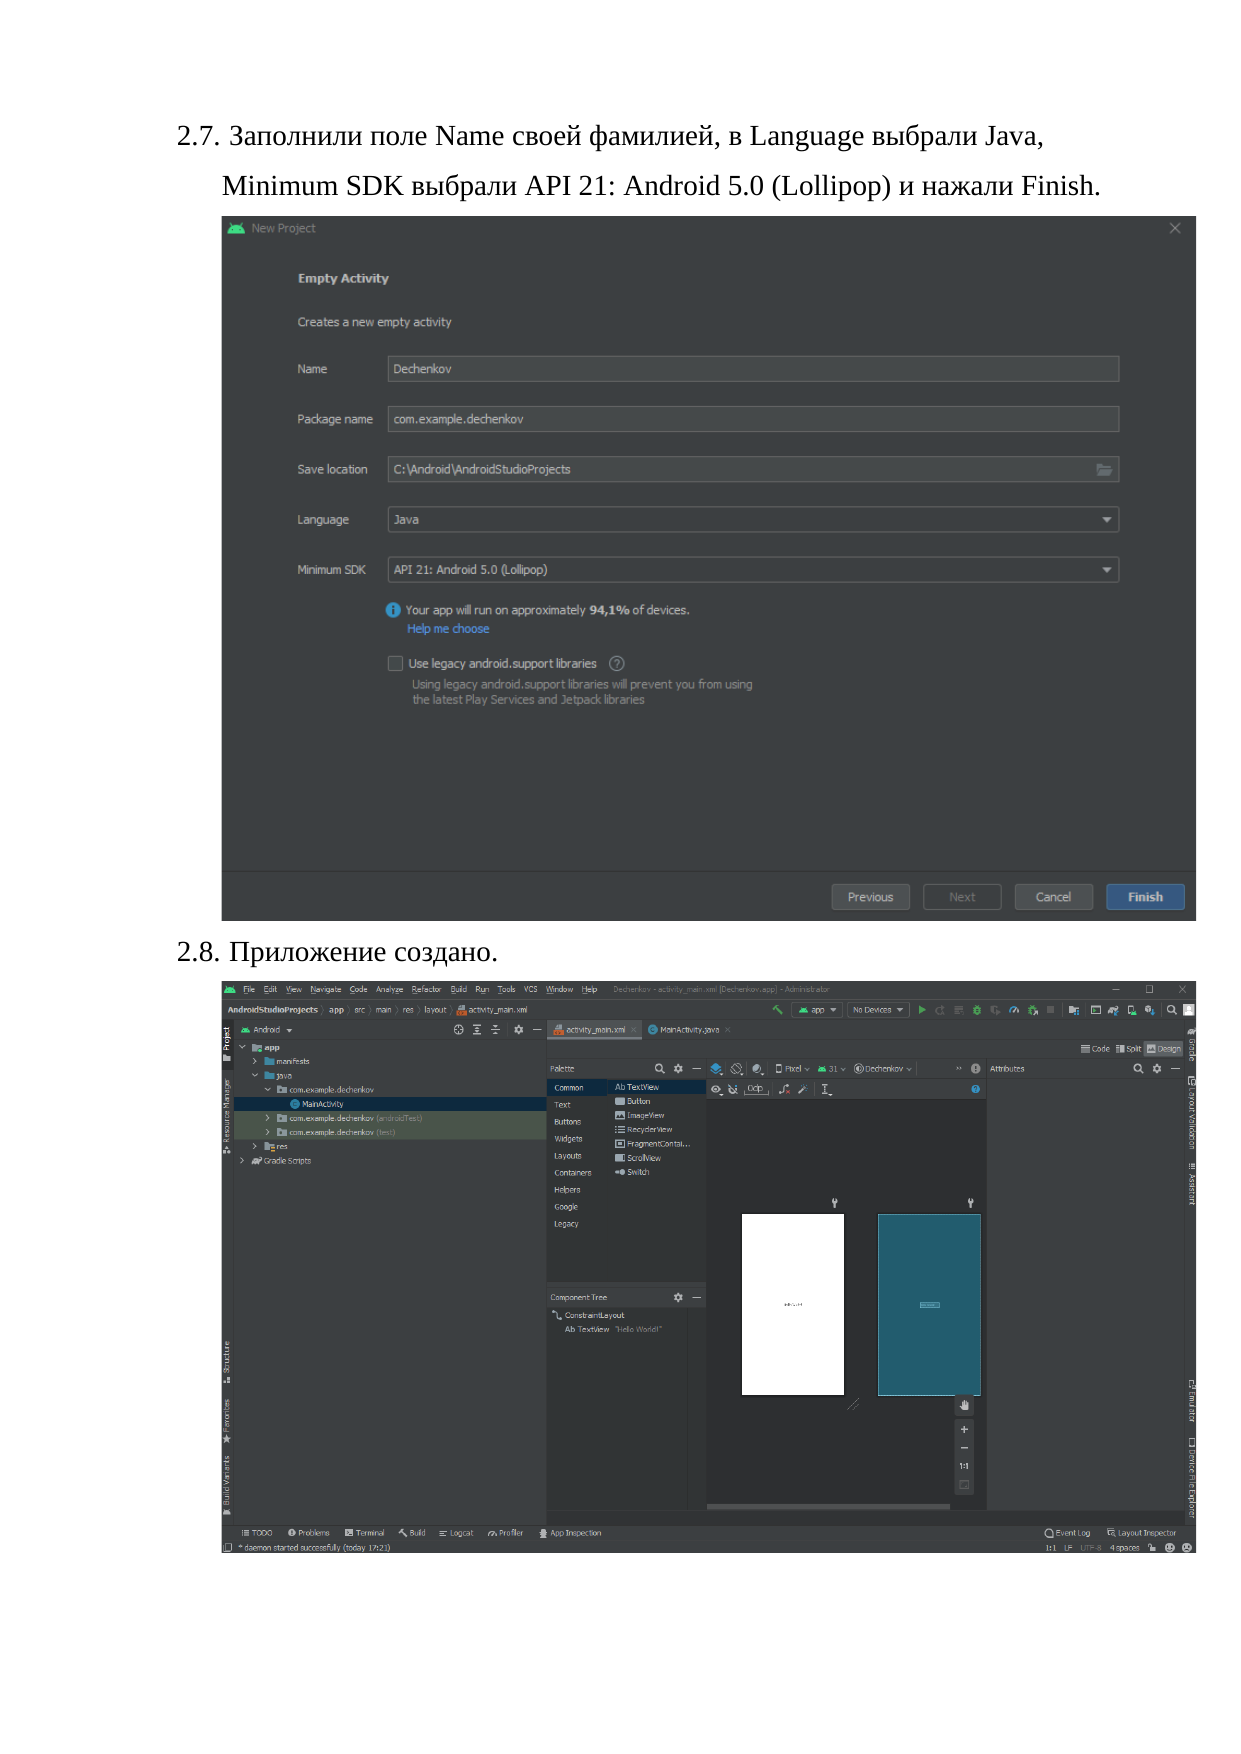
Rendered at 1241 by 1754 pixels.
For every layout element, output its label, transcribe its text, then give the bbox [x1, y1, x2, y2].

picture [221, 981, 1197, 1553]
picture [221, 216, 1197, 921]
